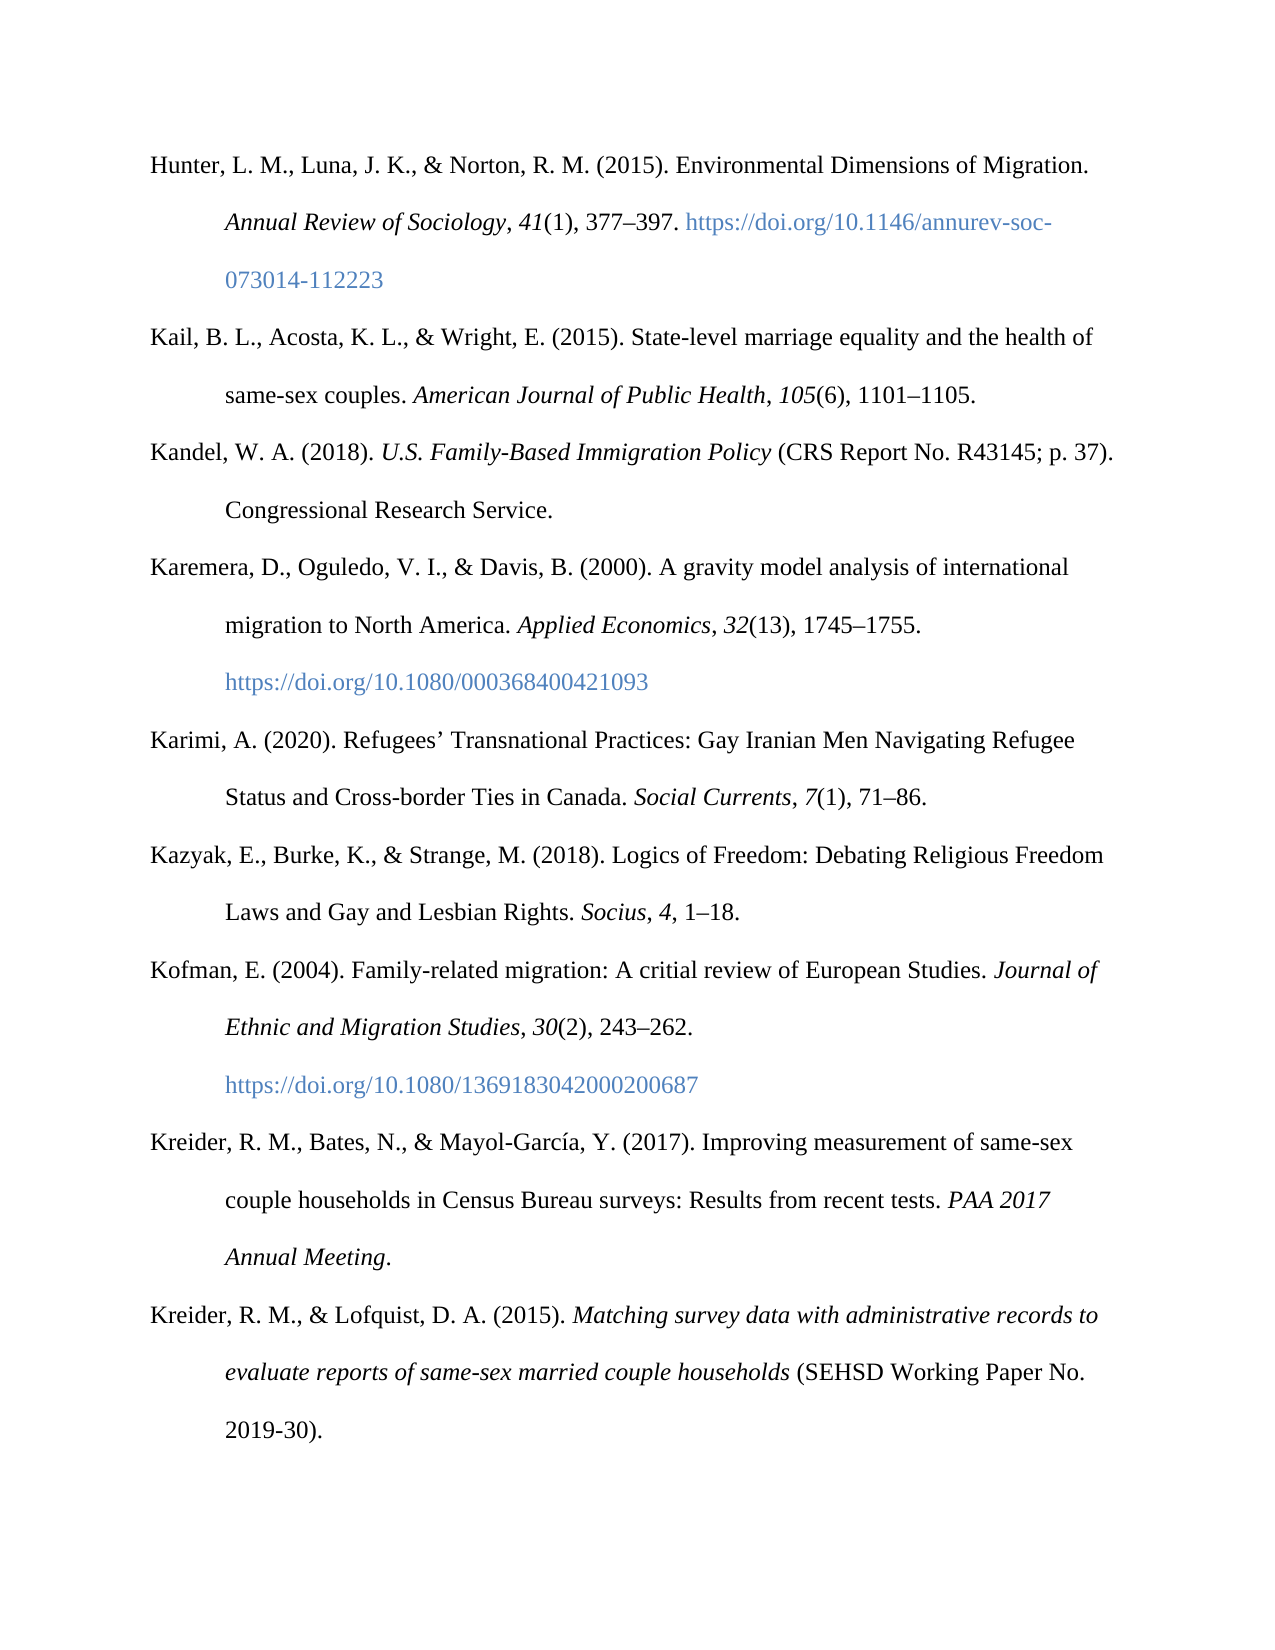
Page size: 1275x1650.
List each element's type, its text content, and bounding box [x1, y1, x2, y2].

text Kreider, R. M., & Lofquist, D. A. (2015). Matching survey data with administrative records to evaluate reports of same-sex married couple households (SEHSD Working Paper No. 2019-30). [150, 1300, 1125, 1444]
text Kreider, R. M., Bates, N., & Mayol-García, Y. (2017). Improving measurement of same-sex couple households in Census Bureau surveys: Results from recent tests. PAA 2017 Annual Meeting. [150, 1127, 1125, 1271]
text Kofman, E. (2004). Family-related migration: A critial review of European Studies. Journal of Ethnic and Migration Studies, 30(2), 243–262. https://doi.org/10.1080/1369183042000200687 [150, 955, 1125, 1099]
text Kazyak, E., Burke, K., & Strange, M. (2018). Logics of Freedom: Debating Religious Freedom Laws and Gay and Lesbian Rights. Socius, 4, 1–18. [150, 840, 1125, 926]
text Kandel, W. A. (2018). U.S. Family-Based Immigration Policy (CRS Report No. R43145; p. 37). Congressional Research Service. [150, 437, 1125, 524]
text Hunter, L. M., Luna, J. K., & Norton, R. M. (2015). Environmental Dimensions of Migration. Annual Review of Sociology, 41(1), 377–397. https://doi.org/10.1146/annurev-soc-073014-112223 [150, 150, 1125, 294]
text Kail, B. L., Acosta, K. L., & Wright, E. (2015). State-level marriage equality and the health of same-sex couples. American Journal of Public Health, 105(6), 1101–1105. [150, 322, 1125, 409]
text Karemera, D., Oguledo, V. I., & Davis, B. (2000). A gravity model analysis of international migration to North America. Applied Economics, 32(13), 1745–1755. https://doi.org/10.1080/000368400421093 [150, 552, 1125, 696]
text Karimi, A. (2020). Refugees’ Transnational Practices: Gay Iranian Men Navigating Refugee Status and Cross-border Ties in Canada. Social Currents, 7(1), 71–86. [150, 725, 1125, 811]
